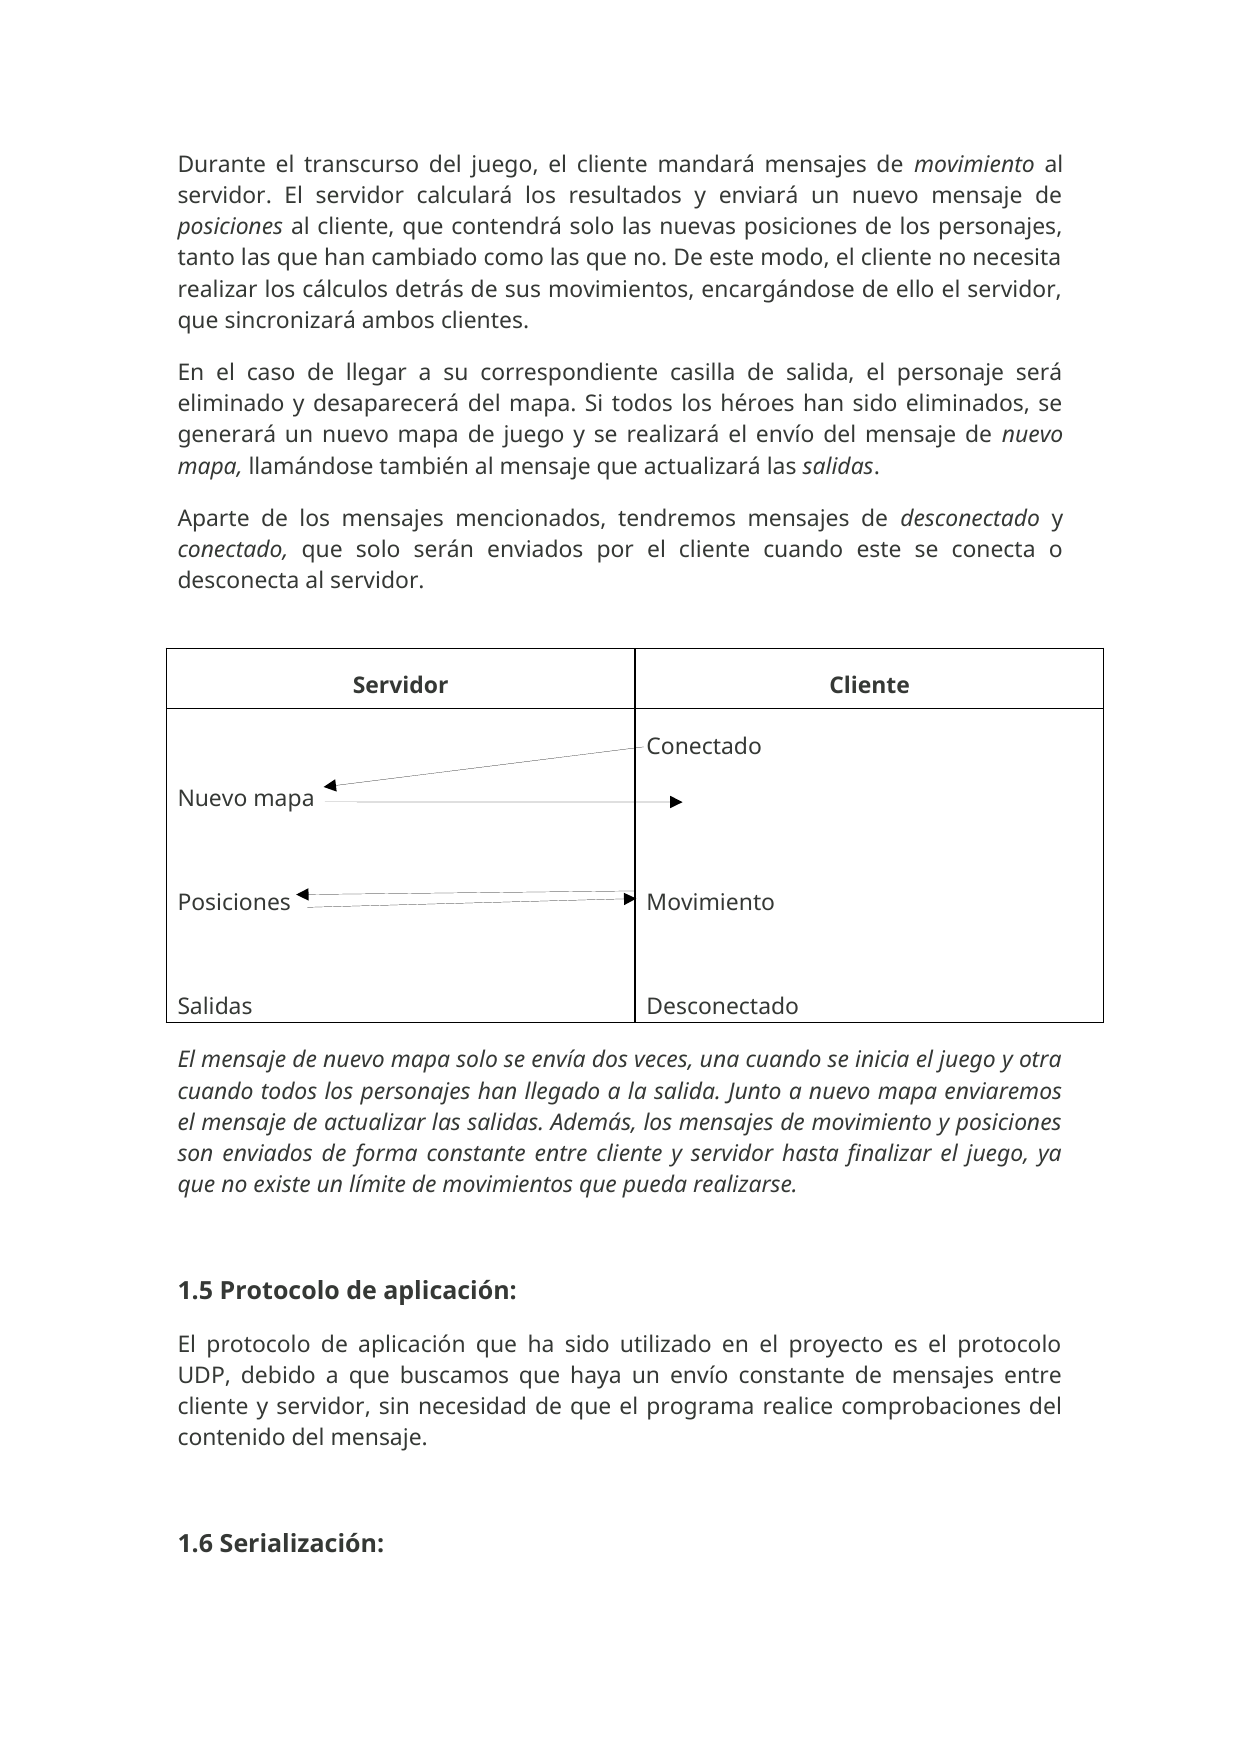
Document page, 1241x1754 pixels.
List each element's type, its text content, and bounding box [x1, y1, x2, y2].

text 1.6 Serialización: [177, 1525, 1063, 1559]
text 1.5 Protocolo de aplicación: [177, 1273, 1063, 1307]
text Aparte de los mensajes mencionados, tendremos mensajes de desconectado y conectado, que solo serán enviados por el cliente cuando este se conecta o desconecta al servidor. [177, 502, 1063, 596]
text En el caso de llegar a su correspondiente casilla de salida, el personaje será eliminado y desaparecerá del mapa. Si todos los héroes han sido eliminados, se generará un nuevo mapa de juego y se realizará el envío del mensaje de nuevo mapa, llamándose también al mensaje que actualizará las salidas. [177, 356, 1063, 481]
table_cell Nuevo mapa Posiciones Salidas [167, 709, 634, 1022]
table_header Servidor [167, 649, 634, 708]
table_cell Conectado Movimiento Desconectado [636, 709, 1103, 1022]
text El mensaje de nuevo mapa solo se envía dos veces, una cuando se inicia el juego y otra cuando todos los personajes han llegado a la salida. Junto a nuevo mapa enviaremos el mensaje de actualizar las salidas. Además, los mensajes de movimiento y posiciones son enviados de forma constante entre cliente y servidor hasta finalizar el juego, ya que no existe un límite de movimientos que pueda realizarse. [177, 1043, 1063, 1200]
text El protocolo de aplicación que ha sido utilizado en el proyecto es el protocolo UDP, debido a que buscamos que haya un envío constante de mensajes entre cliente y servidor, sin necesidad de que el programa realice comprobaciones del contenido del mensaje. [177, 1327, 1063, 1452]
table_header Cliente [636, 649, 1103, 708]
